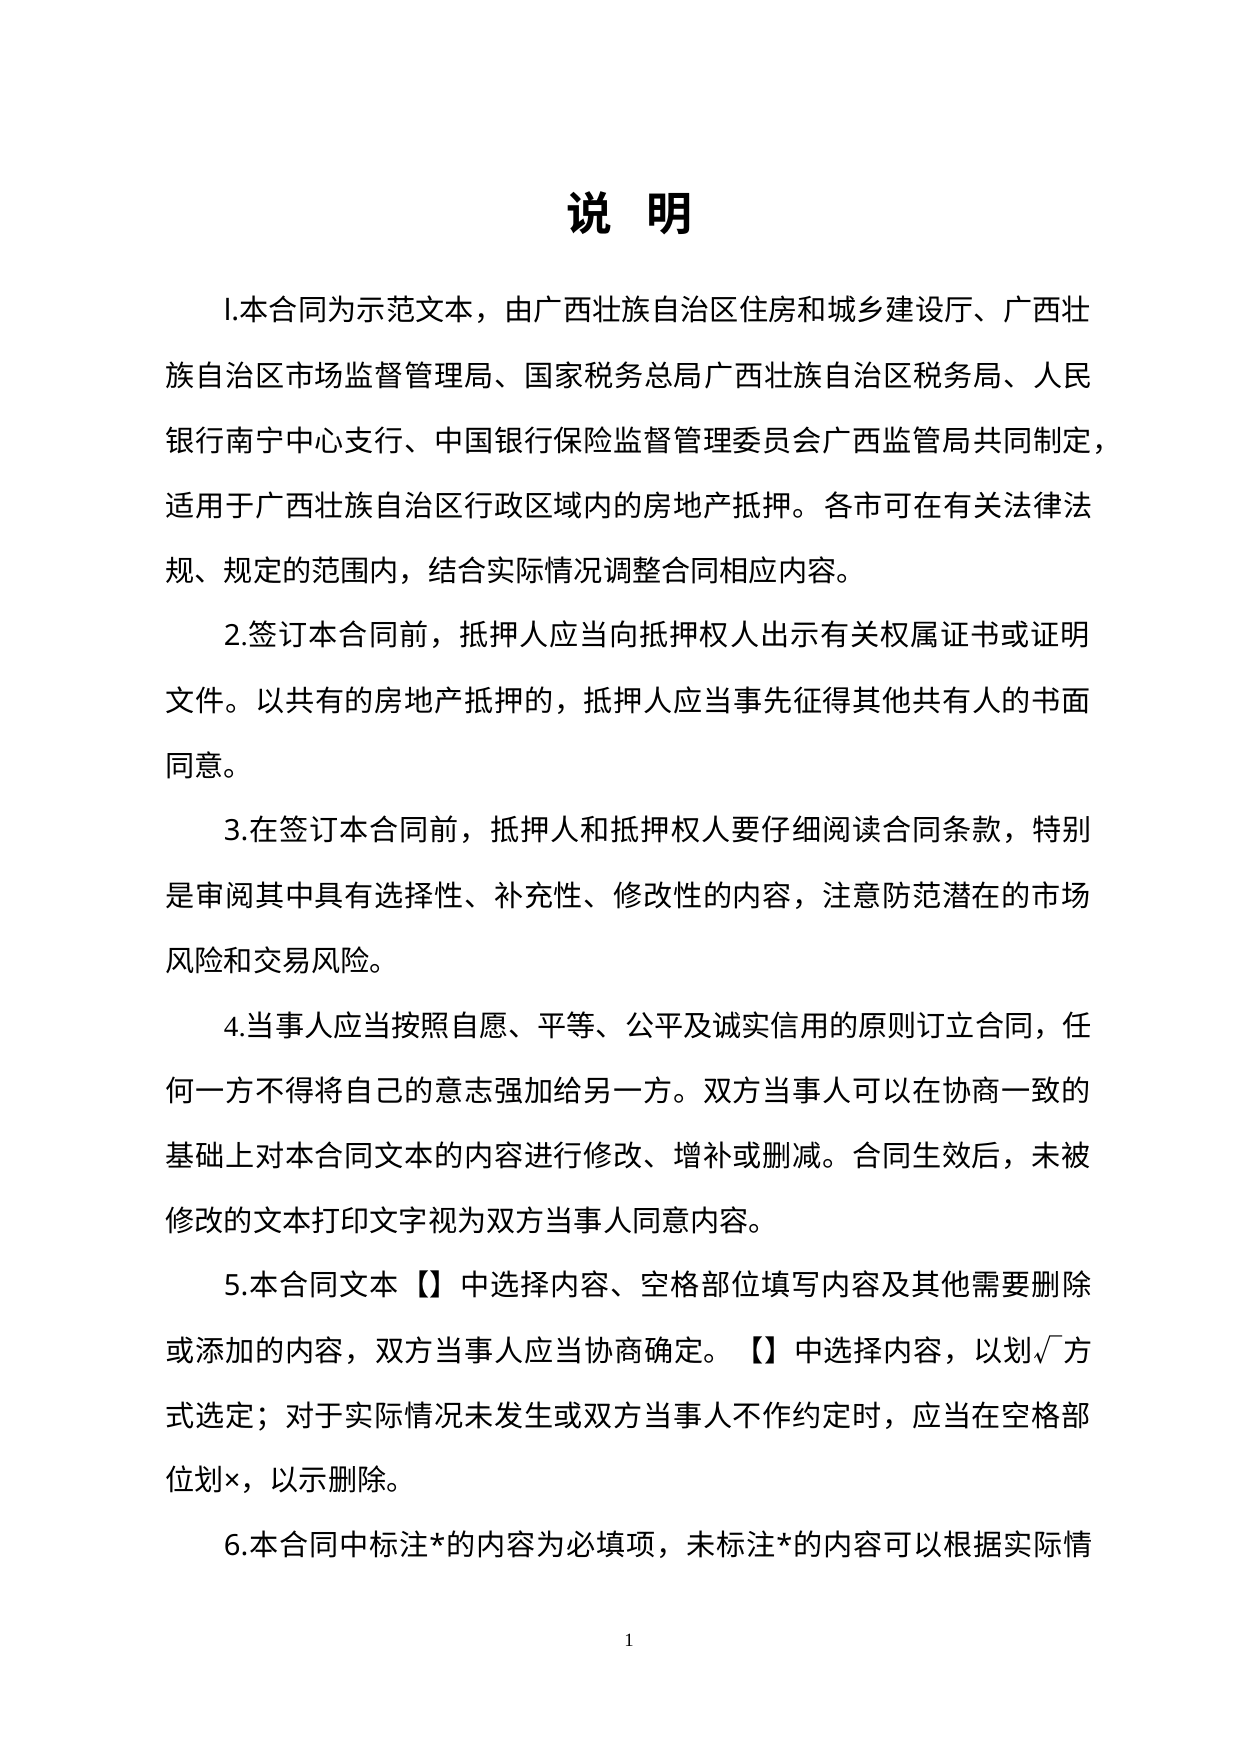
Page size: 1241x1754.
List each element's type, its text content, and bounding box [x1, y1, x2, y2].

text 3.在签订本合同前，抵押人和抵押权人要仔细阅读合同条款，特别是审阅其中具有选择性、补充性、修改性的内容，注意防范潜在的市场风险和交易风险。 [165, 796, 1093, 991]
text l.本合同为示范文本，由广西壮族自治区住房和城乡建设厅、广西壮族自治区市场监督管理局、国家税务总局广西壮族自治区税务局、人民银行南宁中心支行、中国银行保险监督管理委员会广西监管局共同制定，适用于广西壮族自治区行政区域内的房地产抵押。各市可在有关法律法规、规定的范围内，结合实际情况调整合同相应内容。 [165, 276, 1093, 601]
text 5.本合同文本【】中选择内容、空格部位填写内容及其他需要删除或添加的内容，双方当事人应当协商确定。【】中选择内容，以划√方式选定；对于实际情况未发生或双方当事人不作约定时，应当在空格部位划×，以示删除。 [165, 1251, 1093, 1511]
text 2.签订本合同前，抵押人应当向抵押权人出示有关权属证书或证明文件。以共有的房地产抵押的，抵押人应当事先征得其他共有人的书面同意。 [165, 601, 1093, 796]
text 4.当事人应当按照自愿、平等、公平及诚实信用的原则订立合同，任何一方不得将自己的意志强加给另一方。双方当事人可以在协商一致的基础上对本合同文本的内容进行修改、增补或删减。合同生效后，未被修改的文本打印文字视为双方当事人同意内容。 [165, 991, 1093, 1251]
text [165, 1511, 1093, 1576]
text 说 明 [165, 162, 1093, 259]
